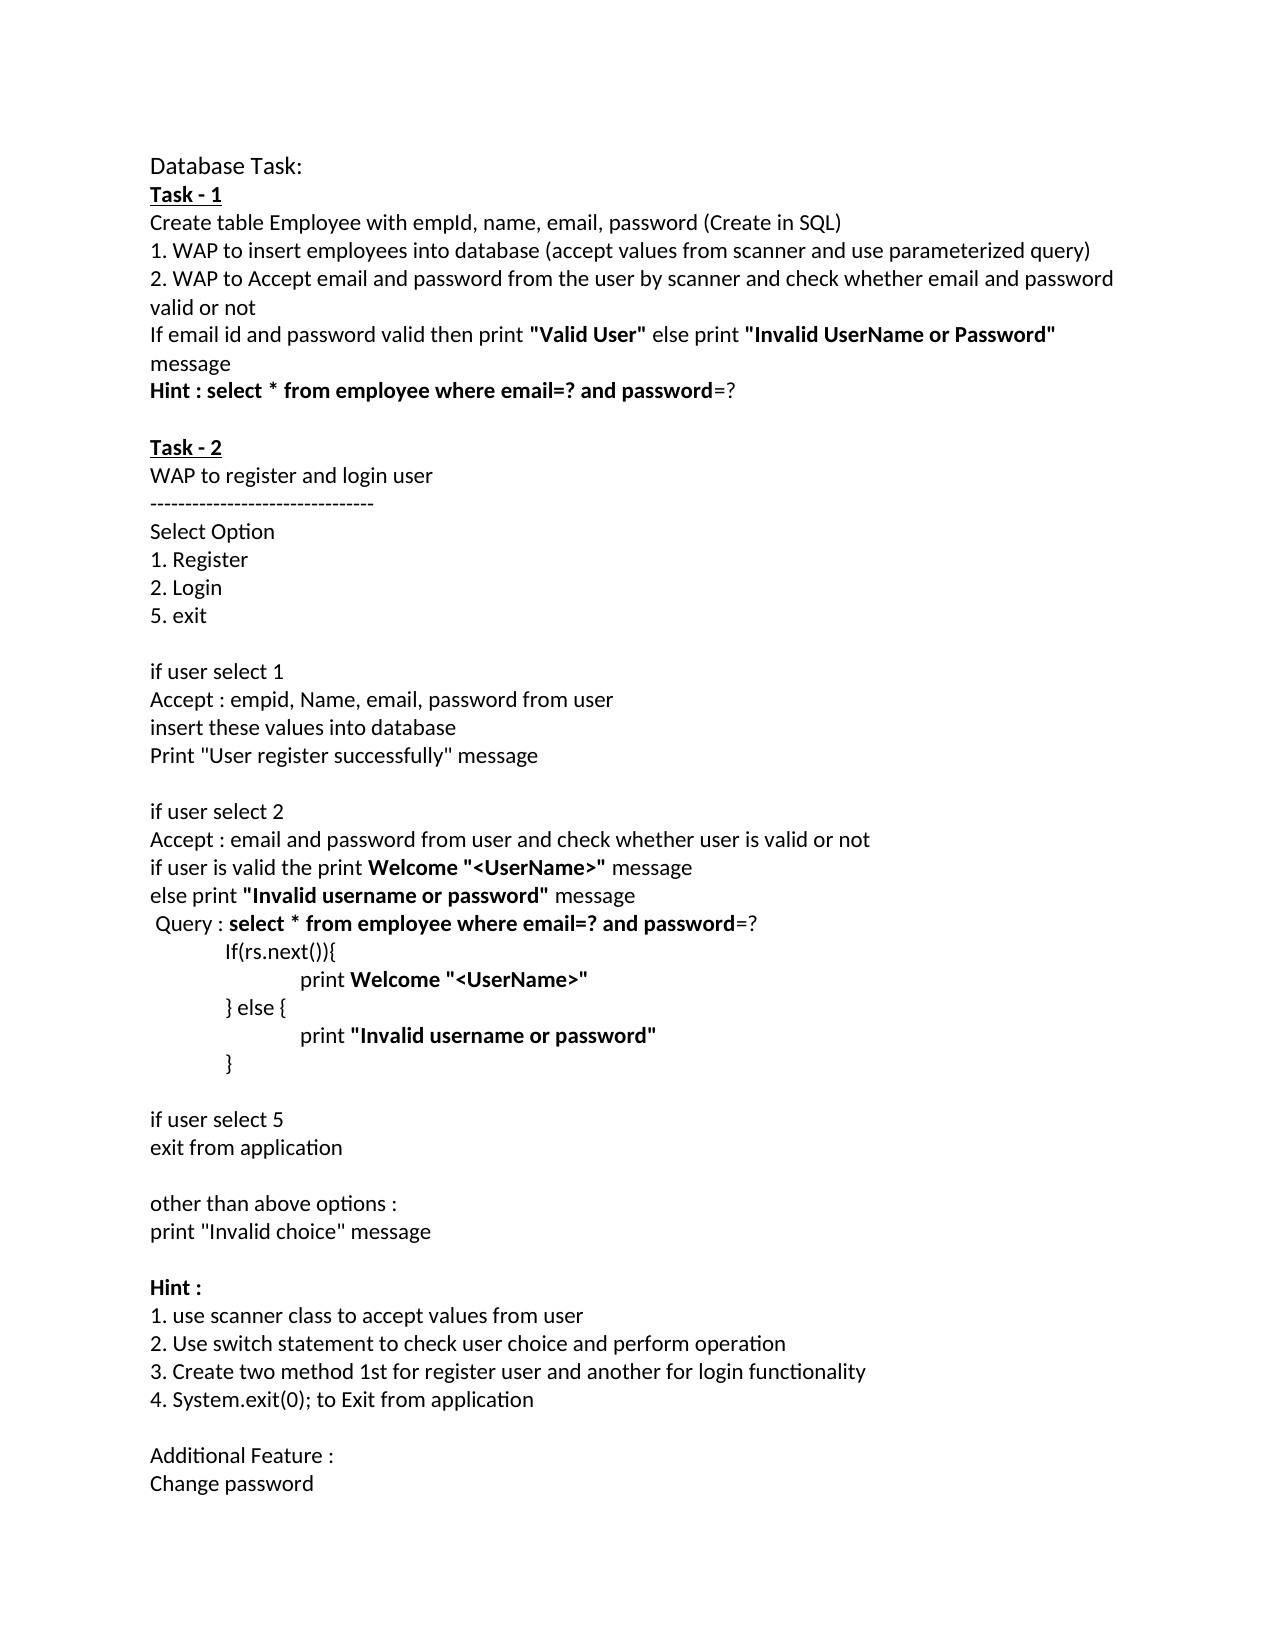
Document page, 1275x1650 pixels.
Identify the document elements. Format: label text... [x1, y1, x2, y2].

text else print "Invalid username or password" message [150, 881, 1125, 909]
text Print "User register successfully" message [150, 741, 1125, 769]
text Create table Employee with empId, name, email, password (Create in SQL) [150, 208, 1125, 237]
text Accept : email and password from user and check whether user is valid or not [150, 825, 1125, 853]
text print Welcome "<UserName>" [150, 965, 1125, 993]
text 3. Create two method 1st for register user and another for login functionality [150, 1357, 1125, 1385]
text If email id and password valid then print "Valid User" else print "Invalid UserName or Password" message [150, 321, 1125, 377]
text -------------------------------- [150, 489, 1125, 517]
text 1. Register [150, 545, 1125, 573]
text if user select 5 [150, 1105, 1125, 1133]
text 2. Login [150, 573, 1125, 601]
text Task - 1 [150, 181, 1125, 208]
text print "Invalid username or password" [150, 1021, 1125, 1049]
text WAP to register and login user [150, 461, 1125, 489]
text insert these values into database [150, 713, 1125, 741]
text if user is valid the print Welcome "<UserName>" message [150, 853, 1125, 881]
text Database Task: [150, 150, 1125, 181]
text Hint : [150, 1273, 1125, 1301]
text } else { [150, 993, 1125, 1021]
text Change password [150, 1469, 1125, 1497]
text Accept : empid, Name, email, password from user [150, 685, 1125, 713]
text 1. use scanner class to accept values from user [150, 1301, 1125, 1329]
text if user select 2 [150, 797, 1125, 825]
text Select Option [150, 517, 1125, 545]
text Task - 2 [150, 433, 1125, 461]
text 2. Use switch statement to check user choice and perform operation [150, 1329, 1125, 1357]
text print "Invalid choice" message [150, 1217, 1125, 1245]
text 1. WAP to insert employees into database (accept values from scanner and use parameterized query) [150, 237, 1125, 264]
text Additional Feature : [150, 1441, 1125, 1469]
text 5. exit [150, 601, 1125, 629]
text other than above options : [150, 1189, 1125, 1217]
text } [150, 1049, 1125, 1077]
text Query : select * from employee where email=? and password=? [150, 909, 1125, 937]
text Hint : select * from employee where email=? and password=? [150, 377, 1125, 405]
text if user select 1 [150, 657, 1125, 685]
text If(rs.next()){ [150, 937, 1125, 965]
text 2. WAP to Accept email and password from the user by scanner and check whether email and password valid or not [150, 264, 1125, 321]
text 4. System.exit(0); to Exit from application [150, 1385, 1125, 1413]
text exit from application [150, 1133, 1125, 1161]
